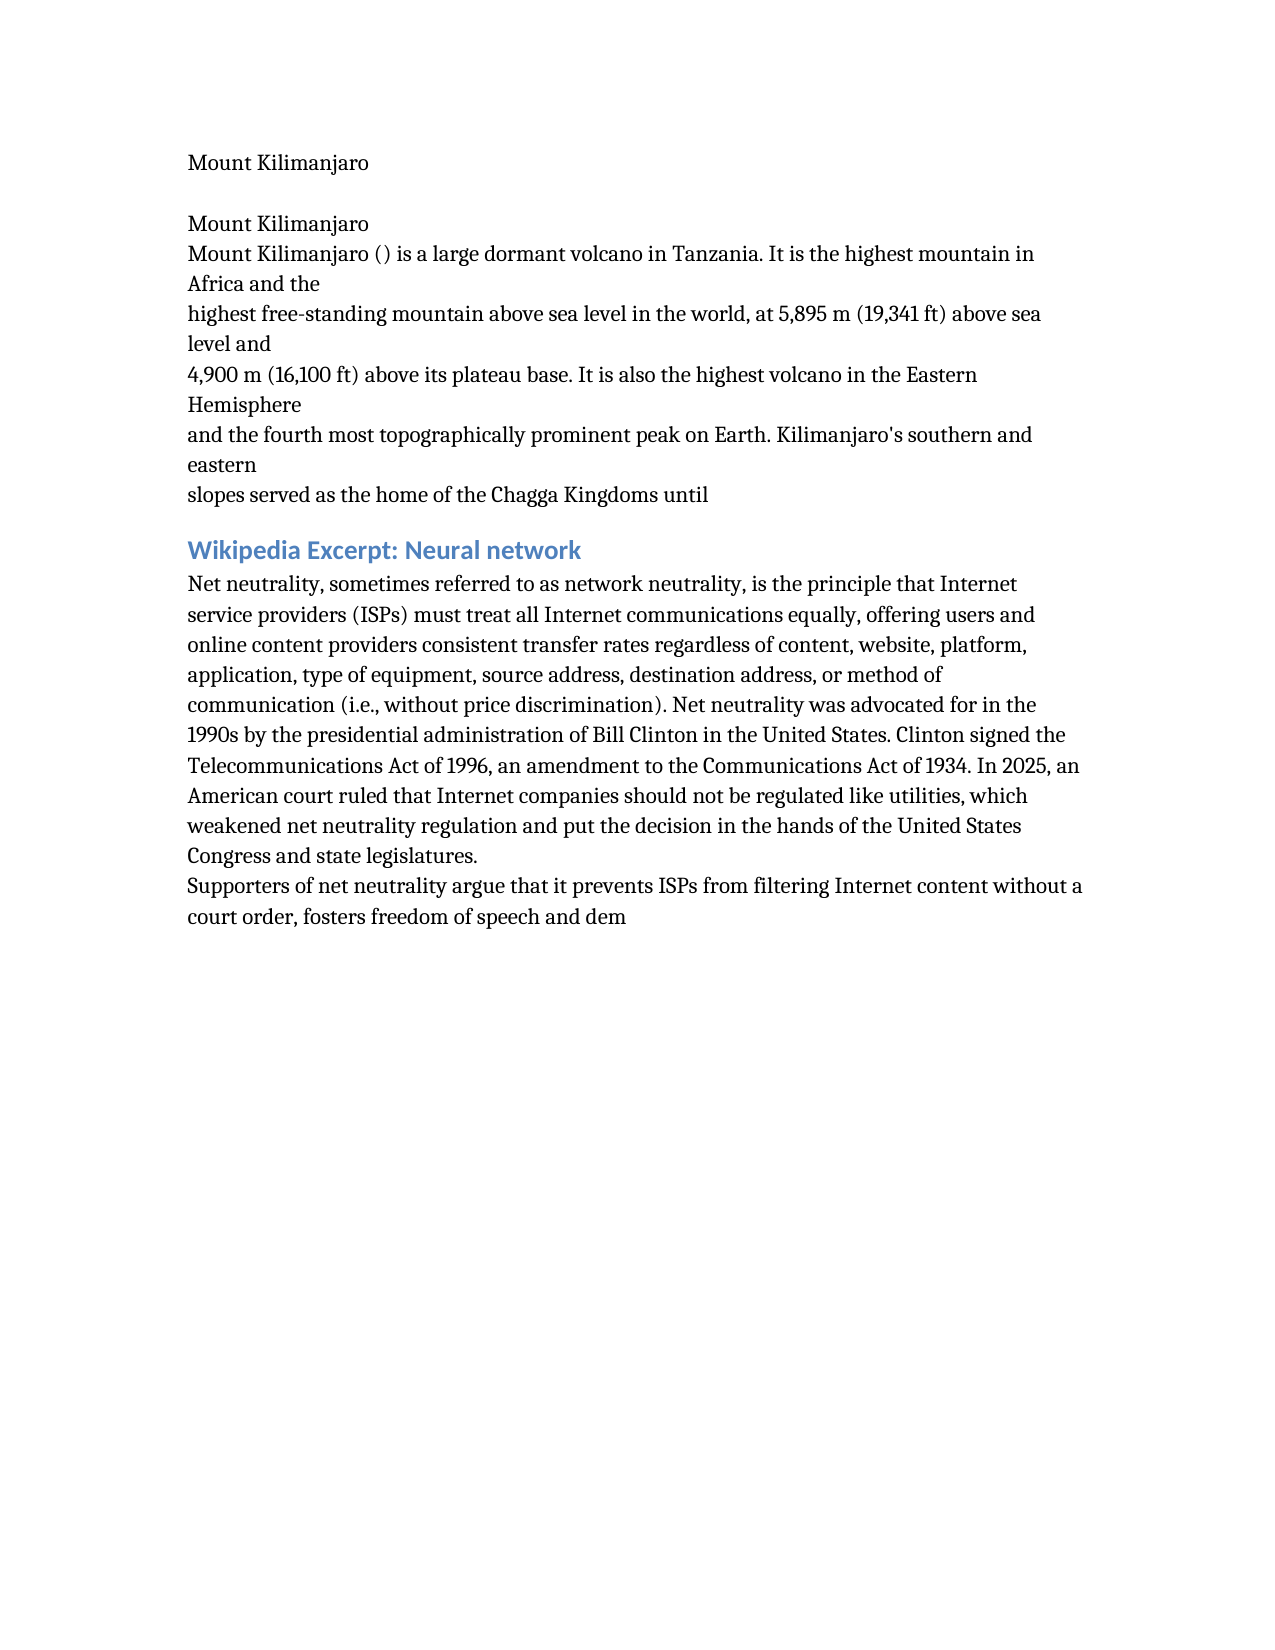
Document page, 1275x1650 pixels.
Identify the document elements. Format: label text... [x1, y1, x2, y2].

subtitle Wikipedia Excerpt: Neural network [187, 533, 1087, 566]
text Net neutrality, sometimes referred to as network neutrality, is the principle that Internet service providers (ISPs) must treat all Internet communications equally, offering users and online content providers consistent transfer rates regardless of content, website, platform, application, type of equipment, source address, destination address, or method of communication (i.e., without price discrimination). Net neutrality was advocated for in the 1990s by the presidential administration of Bill Clinton in the United States. Clinton signed the Telecommunications Act of 1996, an amendment to the Communications Act of 1934. In 2025, an American court ruled that Internet companies should not be regulated like utilities, which weakened net neutrality regulation and put the decision in the hands of the United States Congress and state legislatures. Supporters of net neutrality argue that it prevents ISPs from filtering Internet content without a court order, fosters freedom of speech and dem [187, 571, 1087, 930]
text Mount Kilimanjaro Mount Kilimanjaro Mount Kilimanjaro () is a large dormant volcano in Tanzania. It is the highest mountain in Africa and the highest free-standing mountain above sea level in the world, at 5,895 m (19,341 ft) above sea level and 4,900 m (16,100 ft) above its plateau base. It is also the highest volcano in the Eastern Hemisphere and the fourth most topographically prominent peak on Earth. Kilimanjaro's southern and eastern slopes served as the home of the Chagga Kingdoms until [187, 150, 1087, 509]
